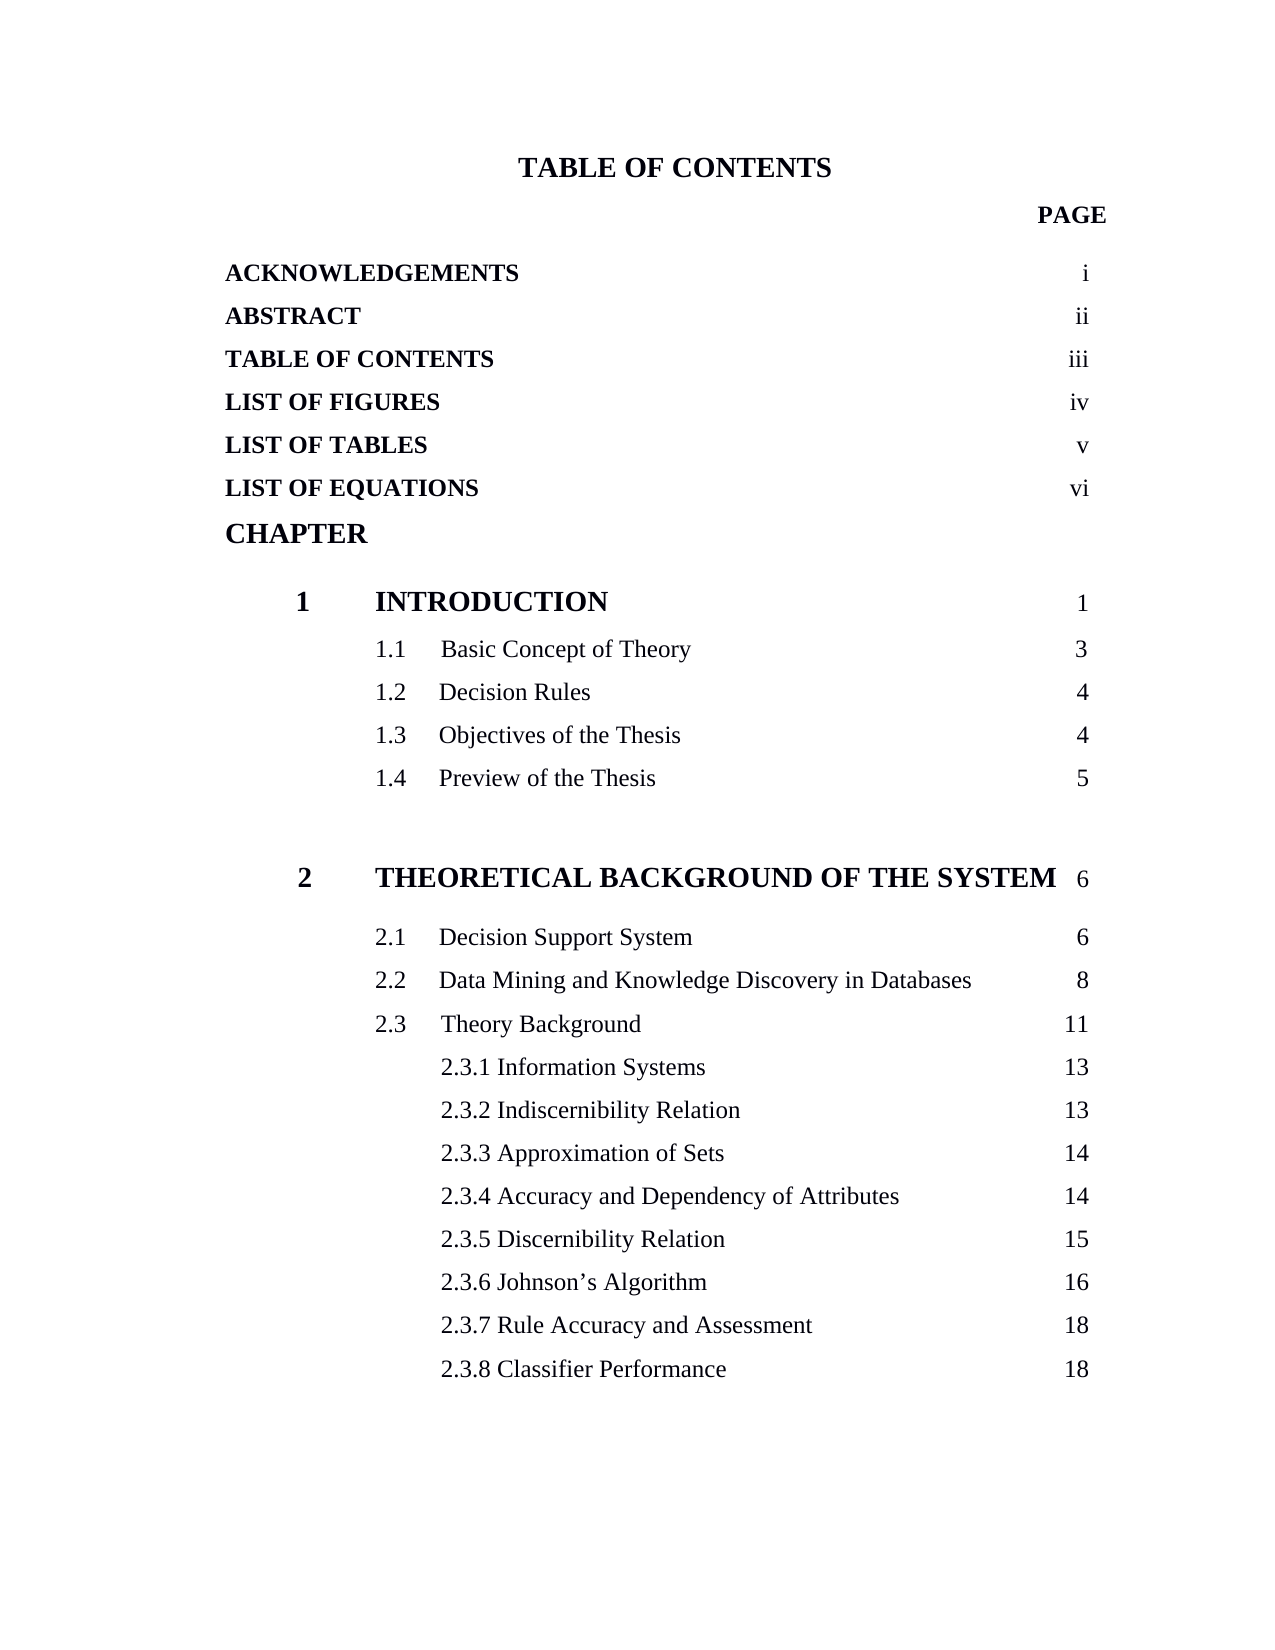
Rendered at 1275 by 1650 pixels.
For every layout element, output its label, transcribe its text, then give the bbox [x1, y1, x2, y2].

text 2.3.6 Johnson’s Algorithm 16 [225, 1267, 1125, 1296]
text 1.1 Basic Concept of Theory 3 [225, 634, 1125, 663]
text LIST OF FIGURES iv [225, 387, 1125, 416]
text 2.3.4 Accuracy and Dependency of Attributes 14 [225, 1181, 1125, 1210]
text 1.2 Decision Rules 4 [225, 677, 1125, 706]
text CHAPTER [225, 517, 1125, 550]
text LIST OF TABLES v [225, 430, 1125, 459]
text 2.3 Theory Background 11 [225, 1009, 1125, 1037]
text 2.3.7 Rule Accuracy and Assessment 18 [225, 1311, 1125, 1339]
text ABSTRACT ii [225, 301, 1125, 330]
text PAGE [225, 200, 1125, 229]
text 2.3.5 Discernibility Relation 15 [225, 1224, 1125, 1253]
text 2.1 Decision Support System 6 [225, 922, 1125, 951]
text 1 INTRODUCTION 1 [225, 584, 1141, 617]
text 2.2 Data Mining and Knowledge Discovery in Databases 8 [225, 966, 1125, 994]
text TABLE OF CONTENTS [225, 150, 1125, 183]
text 1.4 Preview of the Thesis 5 [225, 763, 1125, 792]
text 2.3.3 Approximation of Sets 14 [225, 1138, 1125, 1167]
text TABLE OF CONTENTS iii [225, 344, 1125, 373]
text 2.3.8 Classifier Performance 18 [225, 1354, 1125, 1382]
text 2.3.2 Indiscernibility Relation 13 [225, 1095, 1125, 1124]
text 1.3 Objectives of the Thesis 4 [225, 720, 1125, 749]
text 2 THEORETICAL BACKGROUND OF THE SYSTEM 6 [225, 860, 1125, 894]
text 2.3.1 Information Systems 13 [225, 1052, 1125, 1081]
text LIST OF EQUATIONS vi [225, 473, 1125, 502]
text ACKNOWLEDGEMENTS i [225, 258, 1125, 287]
